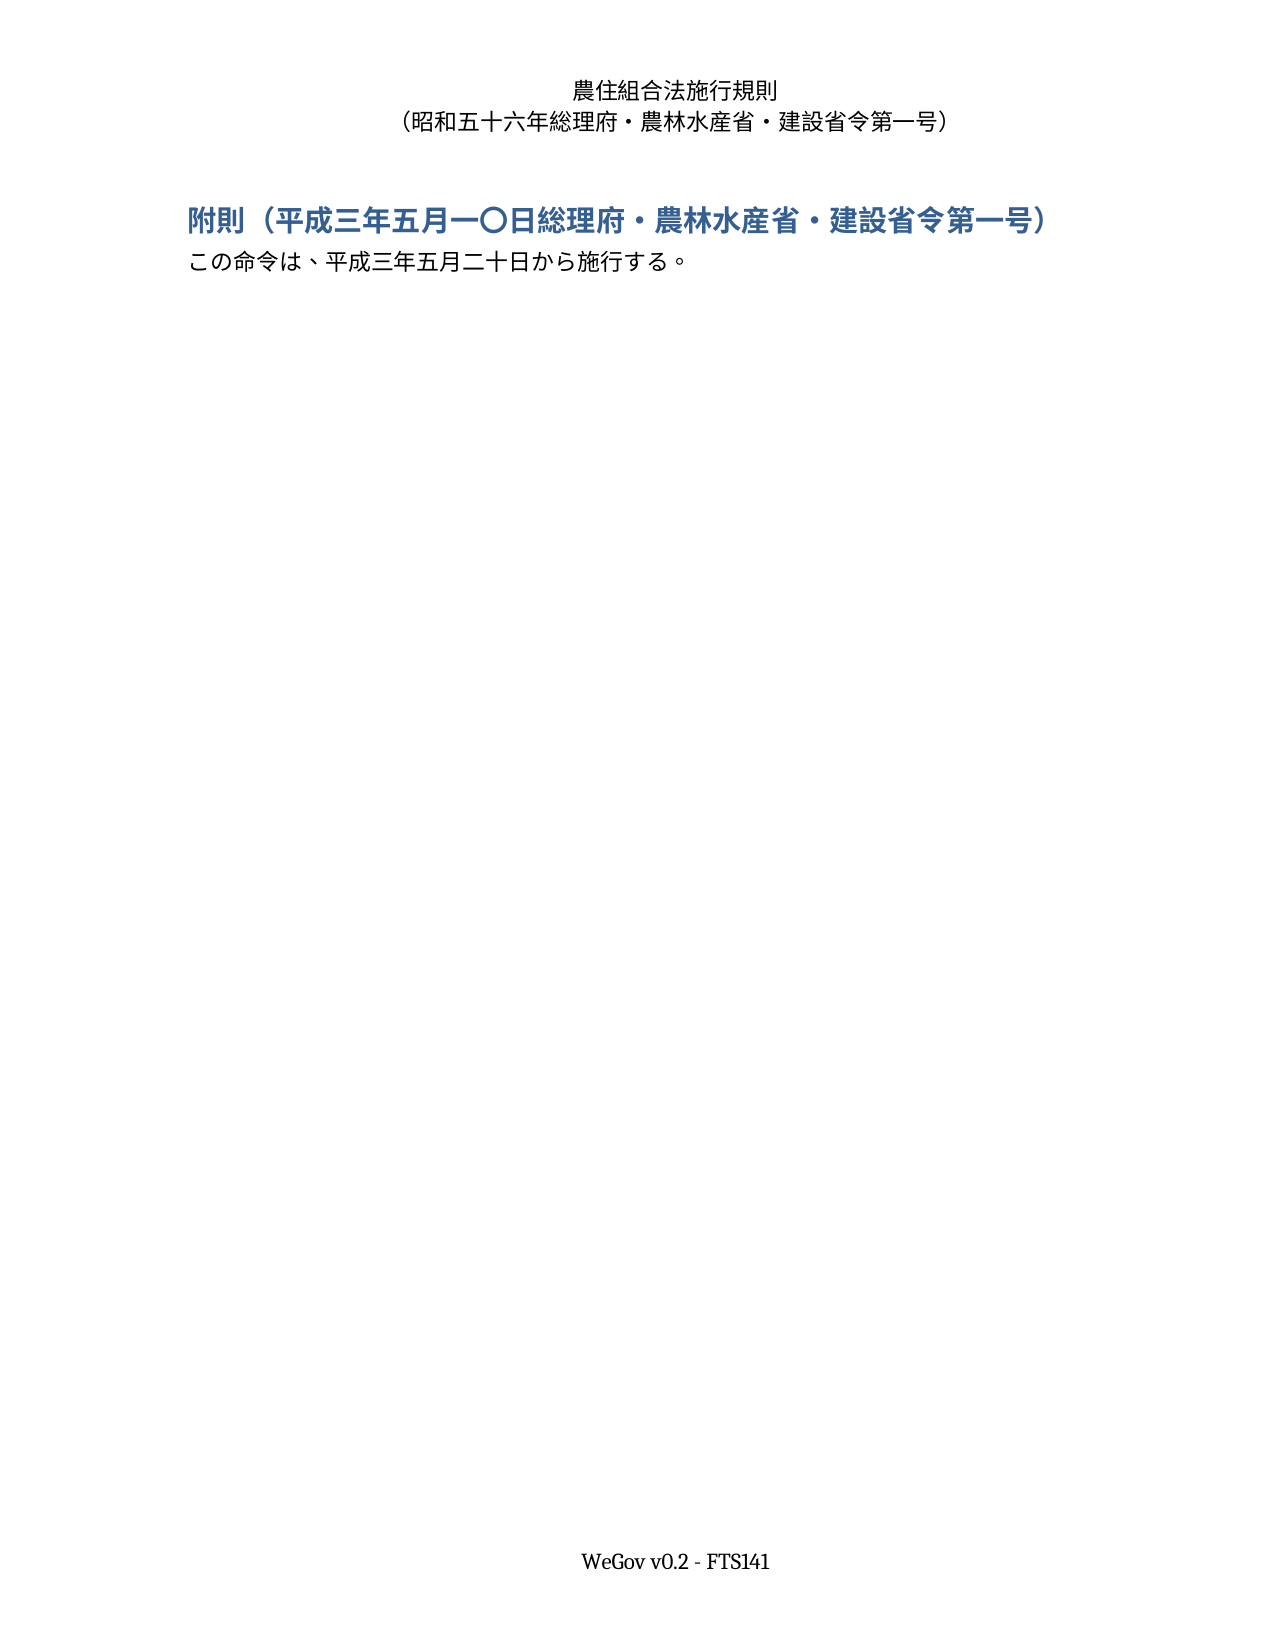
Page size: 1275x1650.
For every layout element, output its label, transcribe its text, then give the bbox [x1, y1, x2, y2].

subtitle 附則（平成三年五月一〇日総理府・農林水産省・建設省令第一号） [187, 200, 1087, 240]
text この命令は、平成三年五月二十日から施行する。 [187, 246, 1087, 277]
